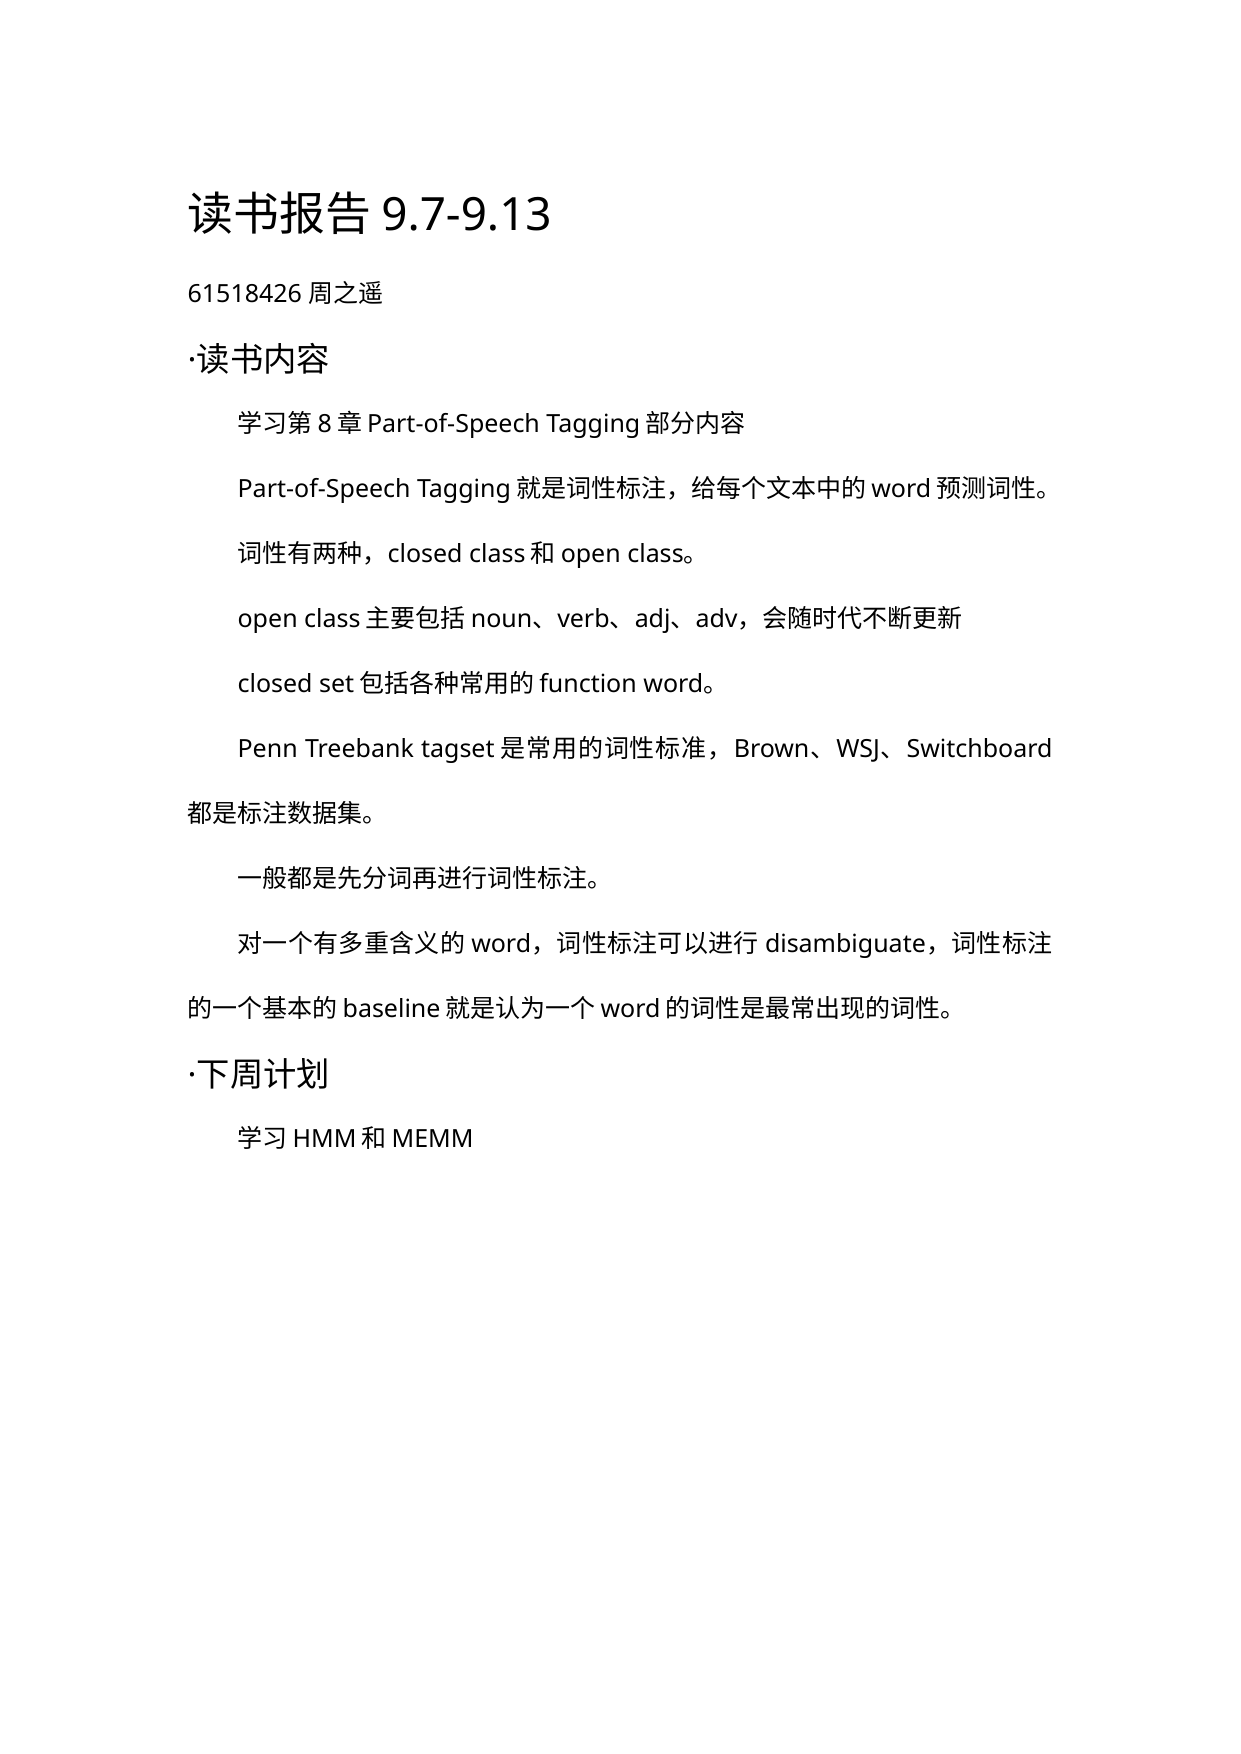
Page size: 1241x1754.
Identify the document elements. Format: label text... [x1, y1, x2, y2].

text ·下周计划 [187, 1039, 1053, 1104]
text 61518426 周之遥 [187, 259, 1053, 324]
list closed set包括各种常用的function word。 [187, 649, 1053, 714]
list 词性有两种，closed class和open class。 [187, 519, 1053, 584]
list 对一个有多重含义的word，词性标注可以进行disambiguate，词性标注的一个基本的baseline就是认为一个word的词性是最常出现的词性。 [187, 909, 1053, 1039]
text ·读书内容 [187, 324, 1053, 389]
list Part-of-Speech Tagging就是词性标注，给每个文本中的word预测词性。 [187, 454, 1053, 519]
list 一般都是先分词再进行词性标注。 [187, 844, 1053, 909]
list open class主要包括noun、verb、adj、adv，会随时代不断更新 [187, 584, 1053, 649]
list 学习HMM和MEMM [187, 1104, 1053, 1169]
text 读书报告 9.7-9.13 [187, 162, 1053, 259]
text 学习第8章Part-of-Speech Tagging部分内容 [187, 389, 1053, 454]
list Penn Treebank tagset是常用的词性标准，Brown、WSJ、Switchboard都是标注数据集。 [187, 714, 1053, 844]
